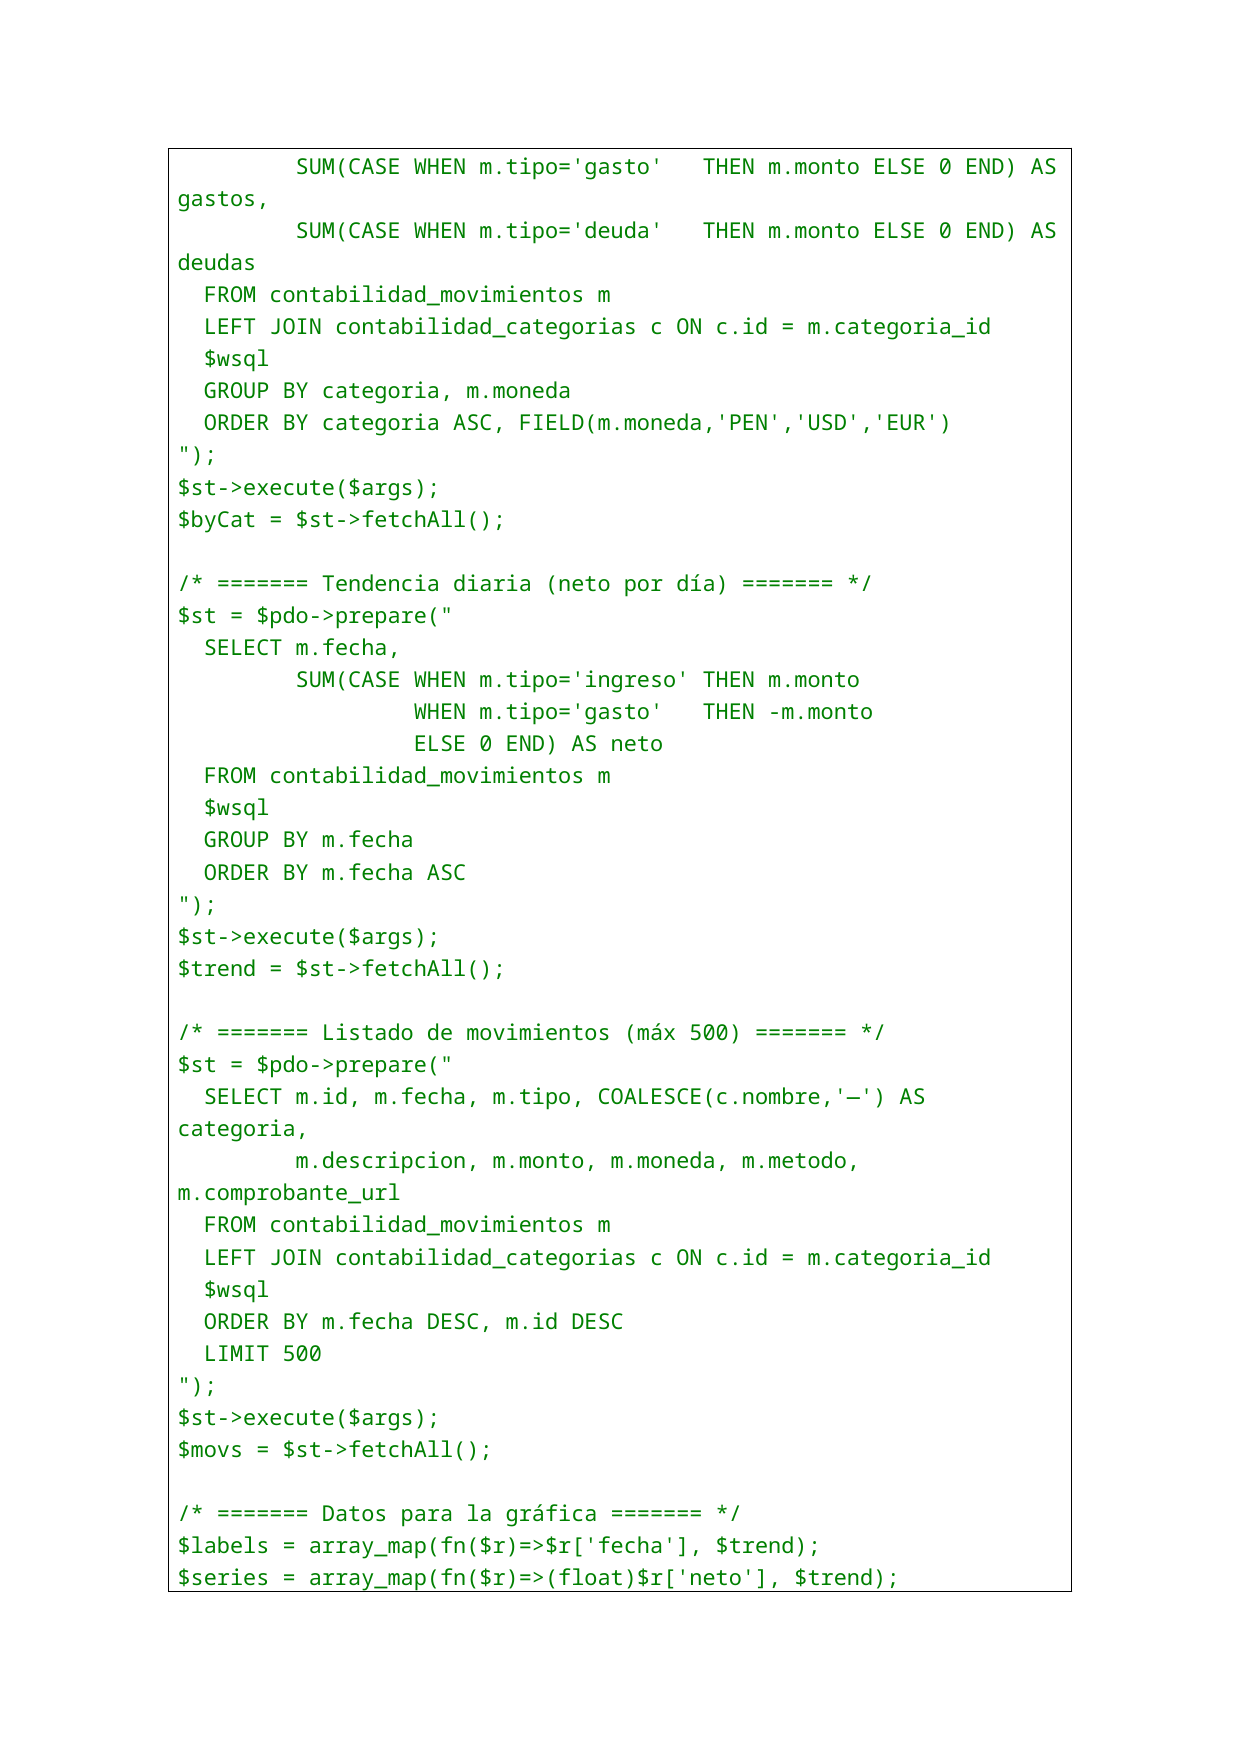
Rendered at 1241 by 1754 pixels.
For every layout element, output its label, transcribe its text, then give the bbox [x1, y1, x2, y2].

text GROUP BY m.fecha [169, 821, 1071, 853]
text $wsql [169, 340, 1071, 372]
text $st = $pdo->prepare(" [169, 1046, 1071, 1078]
text /* ======= Listado de movimientos (máx 500) ======= */ [169, 1014, 1071, 1046]
text m.descripcion, m.monto, m.moneda, m.metodo, m.comprobante_url [169, 1142, 1071, 1206]
text FROM contabilidad_movimientos m [169, 757, 1071, 789]
text LEFT JOIN contabilidad_categorias c ON c.id = m.categoria_id [169, 1238, 1071, 1271]
text $trend = $st->fetchAll(); [169, 950, 1071, 982]
text SUM(CASE WHEN m.tipo='deuda' THEN m.monto ELSE 0 END) AS deudas [169, 212, 1071, 276]
text "); [169, 436, 1071, 468]
text "); [169, 886, 1071, 918]
text ELSE 0 END) AS neto [169, 725, 1071, 757]
text $st = $pdo->prepare(" [169, 597, 1071, 629]
text /* ======= Tendencia diaria (neto por día) ======= */ [169, 565, 1071, 597]
text $movs = $st->fetchAll(); [169, 1431, 1071, 1463]
text $byCat = $st->fetchAll(); [169, 501, 1071, 533]
text SELECT m.fecha, [169, 629, 1071, 661]
text LEFT JOIN contabilidad_categorias c ON c.id = m.categoria_id [169, 308, 1071, 340]
text $labels = array_map(fn($r)=>$r['fecha'], $trend); [169, 1527, 1071, 1559]
text $series = array_map(fn($r)=>(float)$r['neto'], $trend); [169, 1559, 1071, 1591]
text $st->execute($args); [169, 468, 1071, 501]
text ORDER BY categoria ASC, FIELD(m.moneda,'PEN','USD','EUR') [169, 404, 1071, 436]
text WHEN m.tipo='gasto' THEN -m.monto [169, 693, 1071, 725]
text "); [169, 1367, 1071, 1399]
text $st->execute($args); [169, 1399, 1071, 1431]
text $wsql [169, 789, 1071, 821]
text ORDER BY m.fecha ASC [169, 853, 1071, 886]
text FROM contabilidad_movimientos m [169, 276, 1071, 308]
text FROM contabilidad_movimientos m [169, 1206, 1071, 1238]
text /* ======= Datos para la gráfica ======= */ [169, 1495, 1071, 1527]
text $wsql [169, 1271, 1071, 1303]
text SUM(CASE WHEN m.tipo='ingreso' THEN m.monto [169, 661, 1071, 693]
text SELECT m.id, m.fecha, m.tipo, COALESCE(c.nombre,'—') AS categoria, [169, 1078, 1071, 1142]
text SUM(CASE WHEN m.tipo='gasto' THEN m.monto ELSE 0 END) AS gastos, [169, 149, 1071, 212]
text LIMIT 500 [169, 1335, 1071, 1367]
text $st->execute($args); [169, 918, 1071, 950]
text ORDER BY m.fecha DESC, m.id DESC [169, 1303, 1071, 1335]
text GROUP BY categoria, m.moneda [169, 372, 1071, 404]
